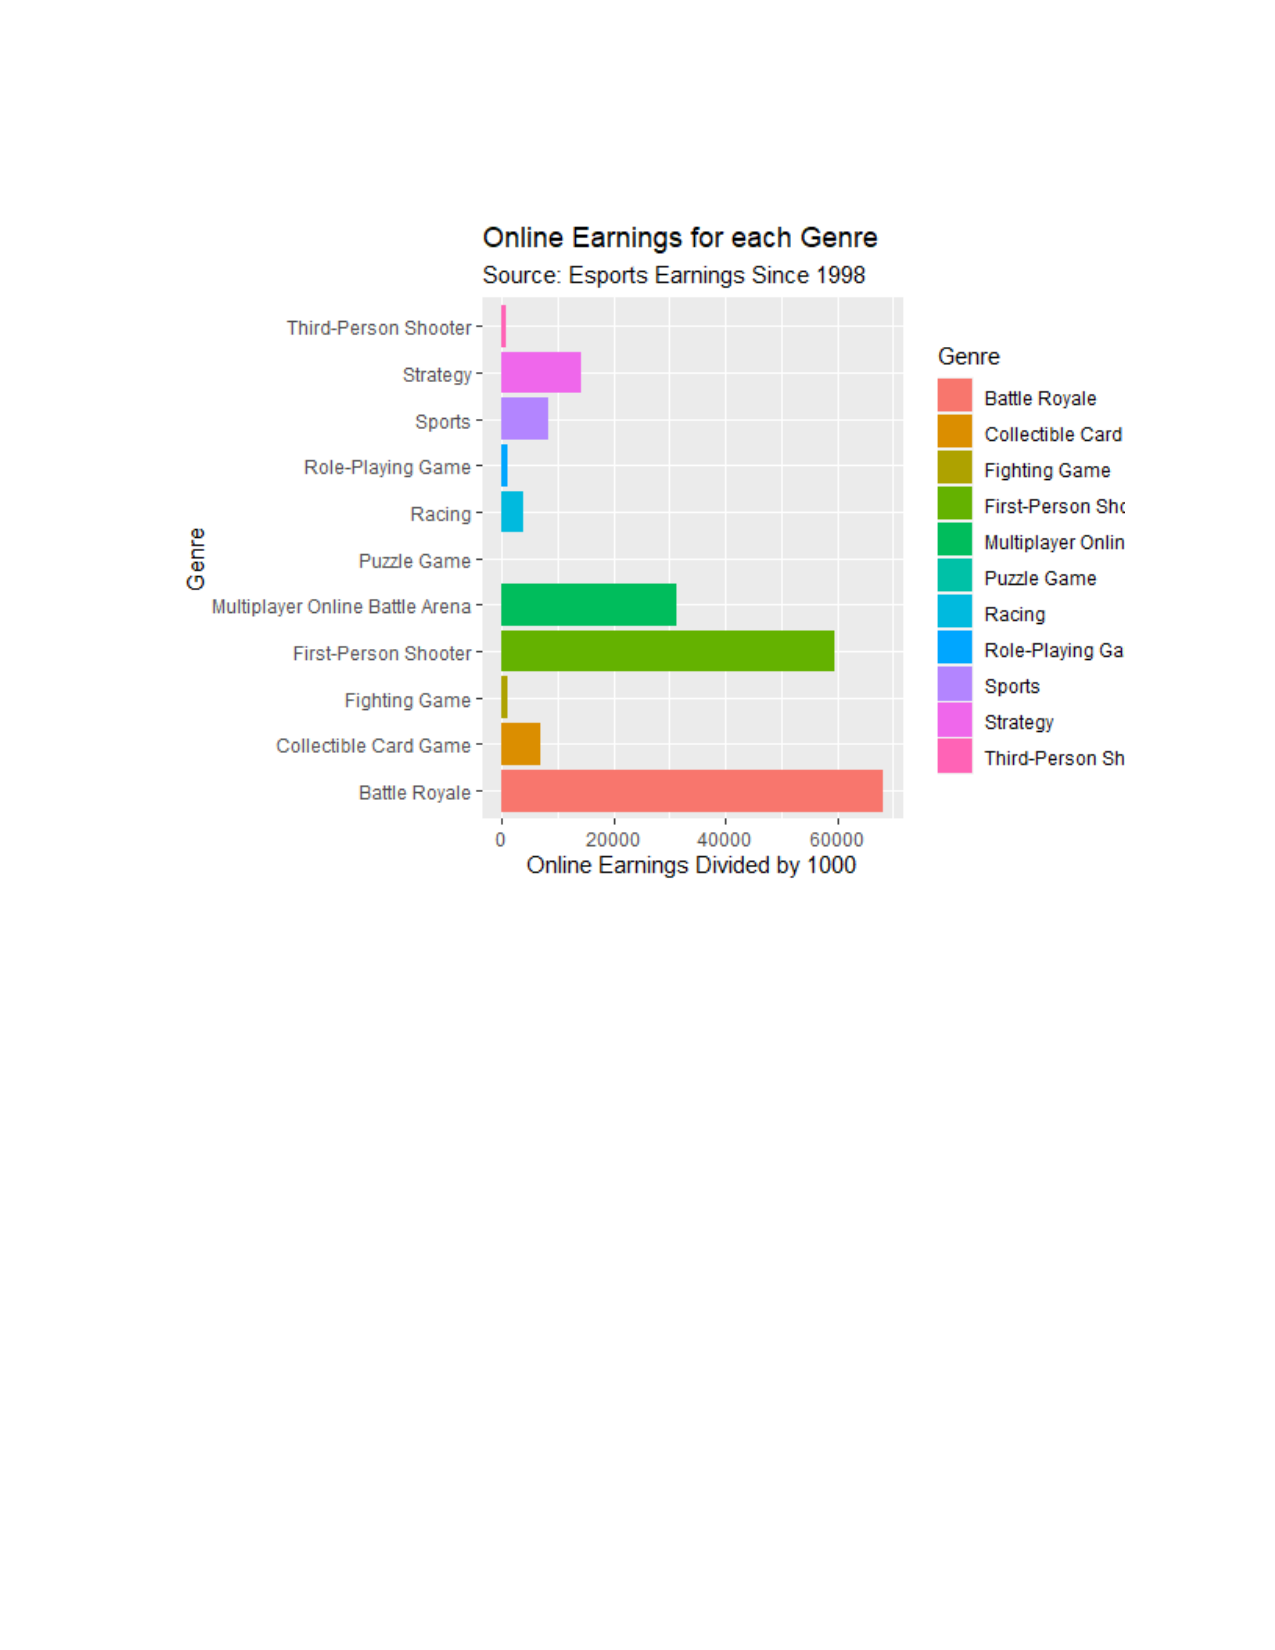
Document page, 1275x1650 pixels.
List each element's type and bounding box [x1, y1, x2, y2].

table_header [150, 190, 1125, 937]
picture [173, 213, 1125, 889]
